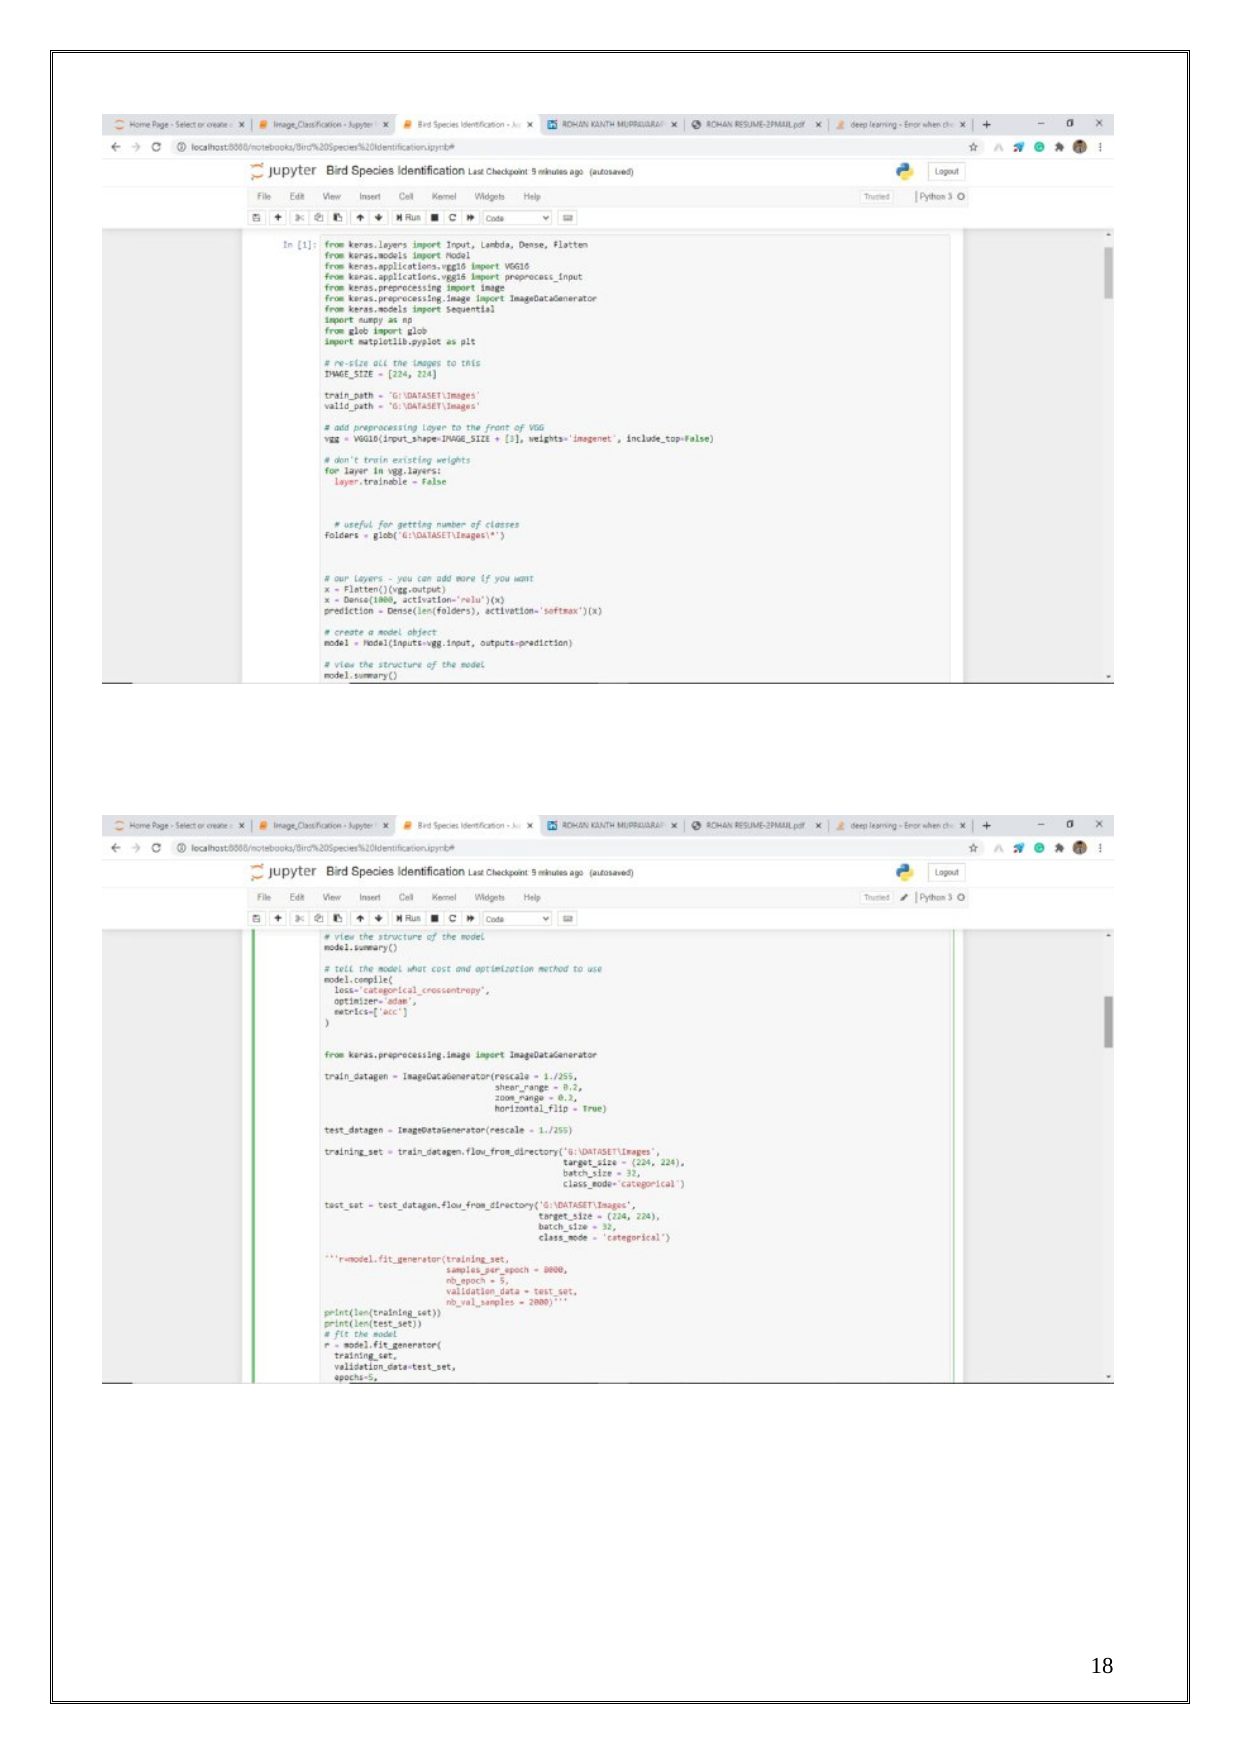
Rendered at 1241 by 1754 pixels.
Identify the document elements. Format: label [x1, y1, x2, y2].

picture [102, 114, 1114, 684]
picture [102, 815, 1114, 1384]
